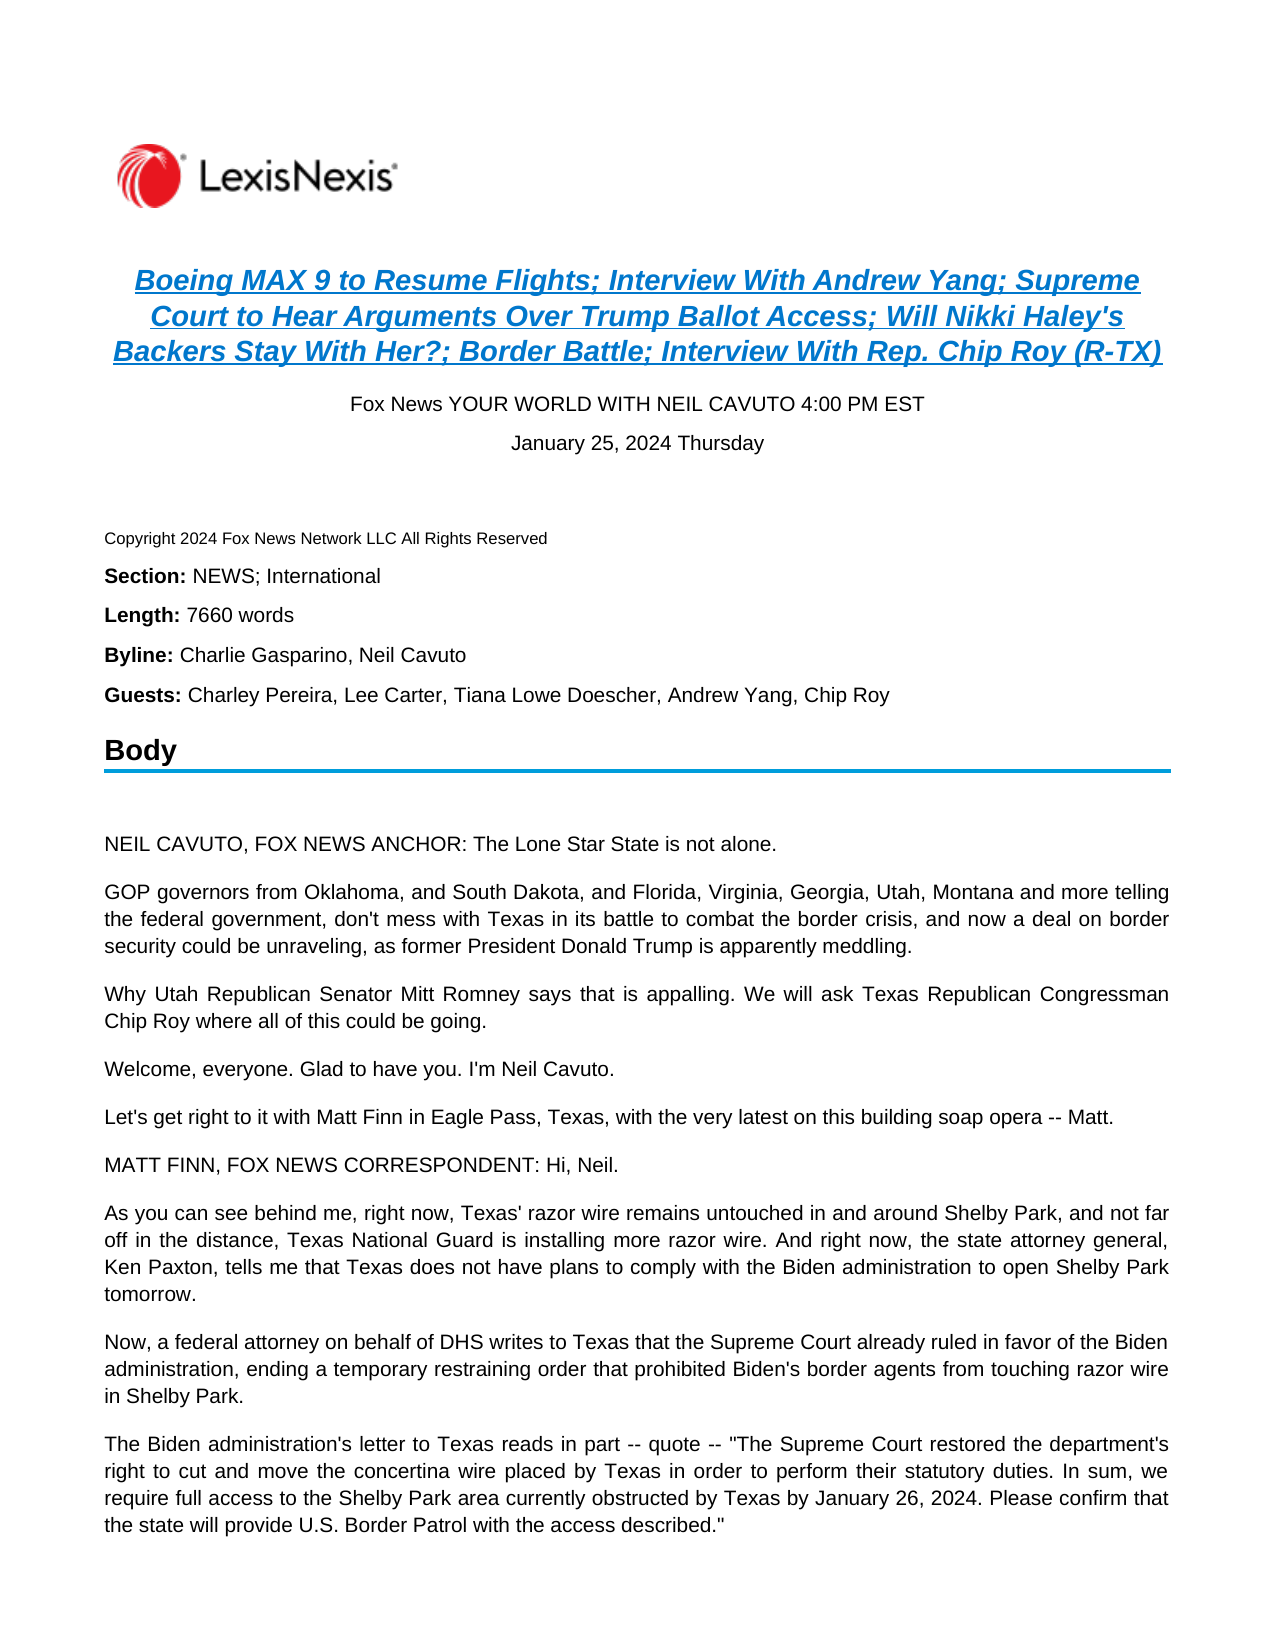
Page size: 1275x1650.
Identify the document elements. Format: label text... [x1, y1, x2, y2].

text Fox News YOUR WORLD WITH NEIL CAVUTO 4:00 PM EST [104, 388, 1171, 416]
text Length: 7660 words [104, 600, 1171, 627]
picture [104, 144, 412, 208]
text Copyright 2024 Fox News Network LLC All Rights Reserved [104, 496, 1171, 548]
text Body [104, 731, 1171, 767]
text The Biden administration's letter to Texas reads in part -- quote -- "The Supreme Court restored the department's right to cut and move the concertina wire placed by Texas in order to perform their statutory duties. In sum, we require full access to the Shelby Park area currently obstructed by Texas by January 26, 2024. Please confirm that the state will provide U.S. Border Patrol with the access described." [104, 1429, 1171, 1537]
text Now, a federal attorney on behalf of DHS writes to Texas that the Supreme Court already ruled in favor of the Biden administration, ending a temporary restraining order that prohibited Biden's border agents from touching razor wire in Shelby Park. [104, 1327, 1171, 1408]
text Section: NEWS; International [104, 561, 1171, 588]
text January 25, 2024 Thursday [104, 428, 1171, 455]
text GOP governors from Oklahoma, and South Dakota, and Florida, Virginia, Georgia, Utah, Montana and more telling the federal government, don't mess with Texas in its battle to combat the border crisis, and now a deal on border security could be unraveling, as former President Donald Trump is apparently meddling. [104, 877, 1171, 958]
text Let's get right to it with Matt Finn in Eagle Pass, Texas, with the very latest on this building soap opera -- Matt. [104, 1102, 1171, 1129]
text Welcome, everyone. Glad to have you. I'm Neil Cavuto. [104, 1054, 1171, 1081]
text MATT FINN, FOX NEWS CORRESPONDENT: Hi, Neil. [104, 1150, 1171, 1177]
text NEIL CAVUTO, FOX NEWS ANCHOR: The Lone Star State is not alone. [104, 829, 1171, 856]
subtitle Boeing MAX 9 to Resume Flights; Interview With Andrew Yang; Supreme Court to Hear Arguments Over Trump Ballot Access; Will Nikki Haley's Backers Stay With Her?; Border Battle; Interview With Rep. Chip Roy (R-TX) [104, 261, 1171, 368]
text Byline: Charlie Gasparino, Neil Cavuto [104, 640, 1171, 667]
text Why Utah Republican Senator Mitt Romney says that is appalling. We will ask Texas Republican Congressman Chip Roy where all of this could be going. [104, 979, 1171, 1033]
text As you can see behind me, right now, Texas' razor wire remains untouched in and around Shelby Park, and not far off in the distance, Texas National Guard is installing more razor wire. And right now, the state attorney general, Ken Paxton, tells me that Texas does not have plans to comply with the Biden administration to open Shelby Park tomorrow. [104, 1198, 1171, 1306]
text Guests: Charley Pereira, Lee Carter, Tiana Lowe Doescher, Andrew Yang, Chip Roy [104, 679, 1171, 706]
